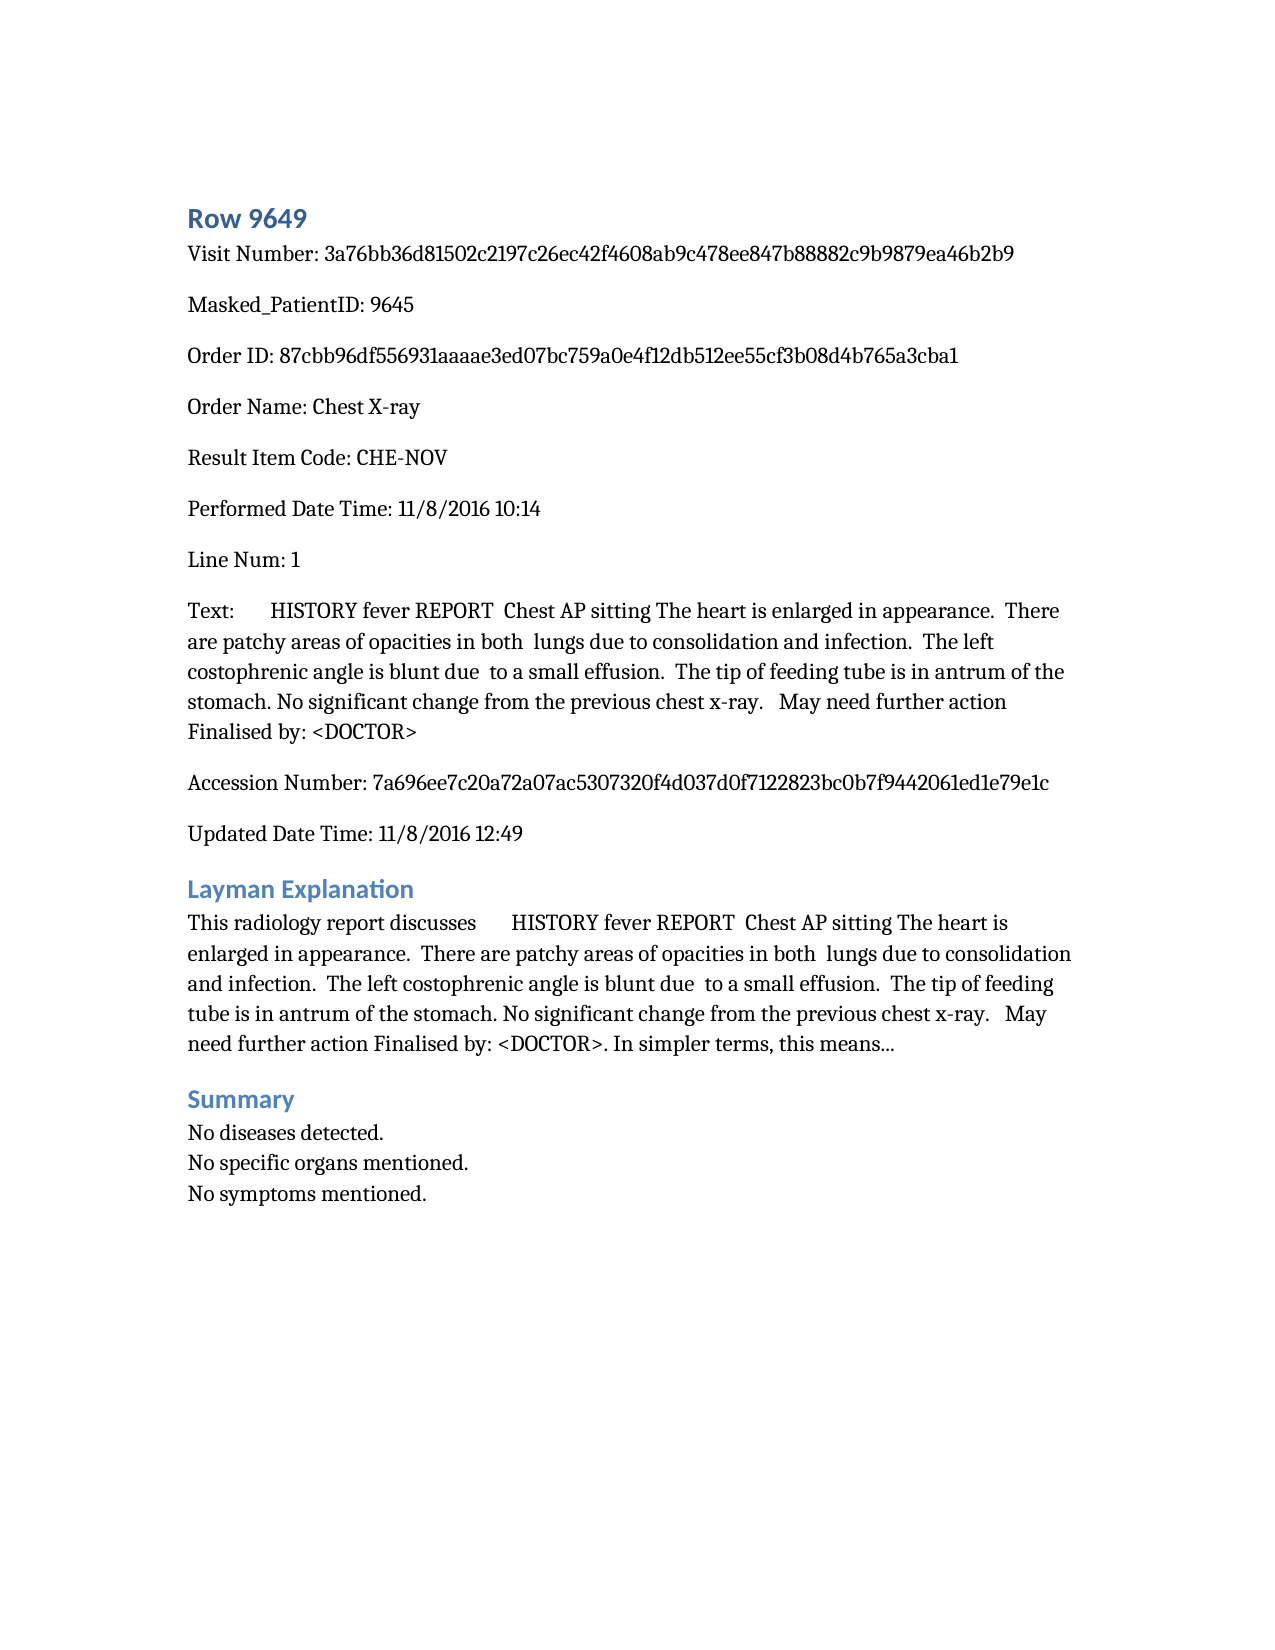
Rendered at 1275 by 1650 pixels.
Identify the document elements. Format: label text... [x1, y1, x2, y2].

text Order ID: 87cbb96df556931aaaae3ed07bc759a0e4f12db512ee55cf3b08d4b765a3cba1 [187, 343, 1087, 369]
text Text: HISTORY fever REPORT Chest AP sitting The heart is enlarged in appearance. There are patchy areas of opacities in both lungs due to consolidation and infection. The left costophrenic angle is blunt due to a small effusion. The tip of feeding tube is in antrum of the stomach. No significant change from the previous chest x-ray. May need further action Finalised by: <DOCTOR> [187, 598, 1087, 745]
text Masked_PatientID: 9645 [187, 292, 1087, 318]
text Visit Number: 3a76bb36d81502c2197c26ec42f4608ab9c478ee847b88882c9b9879ea46b2b9 [187, 241, 1087, 267]
text Line Num: 1 [187, 547, 1087, 573]
text Order Name: Chest X-ray [187, 394, 1087, 420]
text Updated Date Time: 11/8/2016 12:49 [187, 821, 1087, 847]
text No diseases detected. No specific organs mentioned. No symptoms mentioned. [187, 1120, 1087, 1207]
text This radiology report discusses HISTORY fever REPORT Chest AP sitting The heart is enlarged in appearance. There are patchy areas of opacities in both lungs due to consolidation and infection. The left costophrenic angle is blunt due to a small effusion. The tip of feeding tube is in antrum of the stomach. No significant change from the previous chest x-ray. May need further action Finalised by: <DOCTOR>. In simpler terms, this means... [187, 910, 1087, 1057]
text Accession Number: 7a696ee7c20a72a07ac5307320f4d037d0f7122823bc0b7f9442061ed1e79e1c [187, 770, 1087, 796]
subtitle Layman Explanation [187, 872, 1087, 905]
subtitle Row 9649 [187, 200, 1087, 236]
text Performed Date Time: 11/8/2016 10:14 [187, 496, 1087, 522]
text Result Item Code: CHE-NOV [187, 445, 1087, 471]
subtitle Summary [187, 1082, 1087, 1115]
